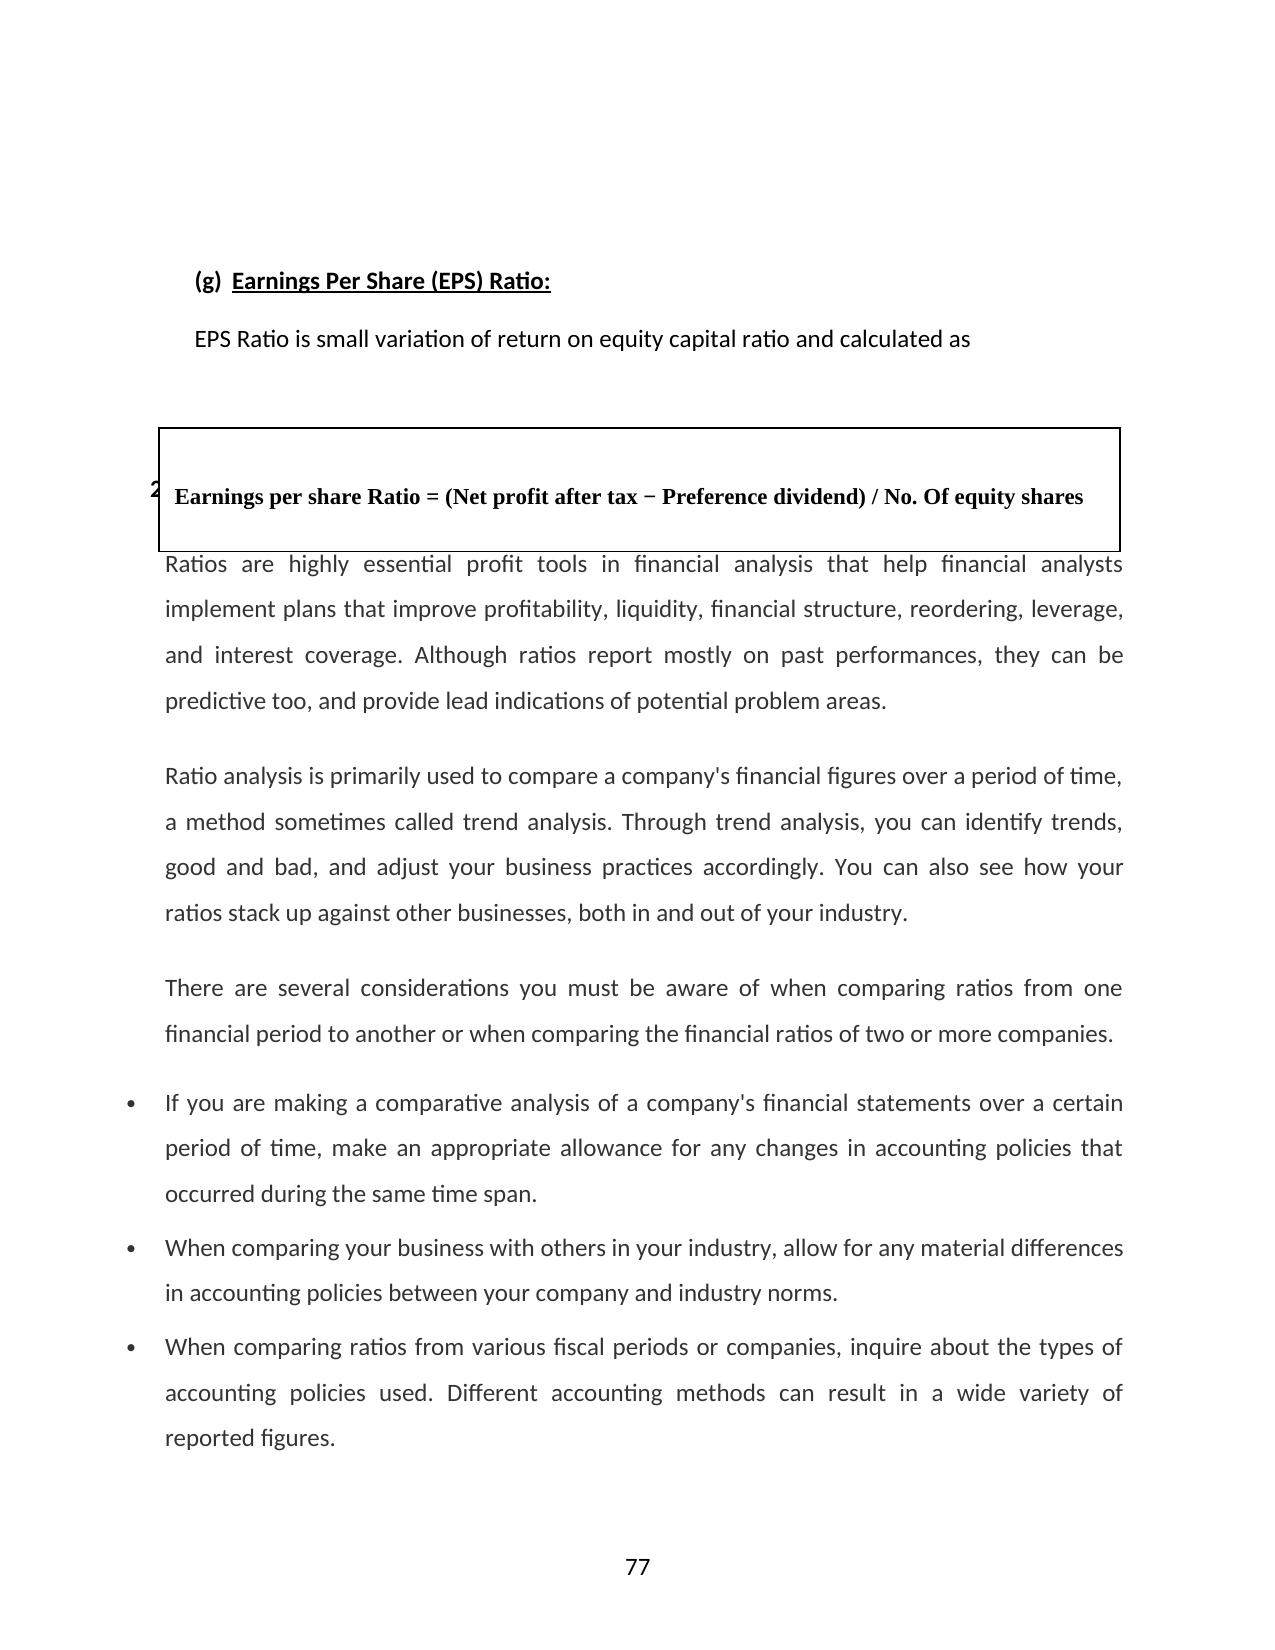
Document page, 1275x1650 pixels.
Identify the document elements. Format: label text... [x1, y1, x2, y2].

list When comparing ratios from various fiscal periods or companies, inquire about the types of accounting policies used. Different accounting methods can result in a wide variety of reported figures. [127, 1331, 1125, 1453]
text EPS Ratio is small variation of return on equity capital ratio and calculated as [194, 323, 1110, 354]
text There are several considerations you must be aware of when comparing ratios from one financial period to another or when comparing the financial ratios of two or more companies. [165, 972, 1125, 1048]
list If you are making a comparative analysis of a company's financial statements over a certain period of time, make an appropriate allowance for any changes in accounting policies that occurred during the same time span. [127, 1087, 1125, 1209]
text Ratio analysis is primarily used to compare a company's financial figures over a period of time, a method sometimes called trend analysis. Through trend analysis, you can identify trends, good and bad, and adjust your business practices accordingly. You can also see how your ratios stack up against other businesses, both in and out of your industry. [165, 760, 1125, 928]
list Earnings Per Share (EPS) Ratio: [194, 265, 1110, 296]
text Ratios are highly essential profit tools in financial analysis that help financial analysts implement plans that improve profitability, liquidity, financial structure, reordering, leverage, and interest coverage. Although ratios report mostly on past performances, they can be predictive too, and provide lead indications of potential problem areas. [165, 548, 1125, 716]
list When comparing your business with others in your industry, allow for any material differences in accounting policies between your company and industry norms. [127, 1232, 1125, 1308]
